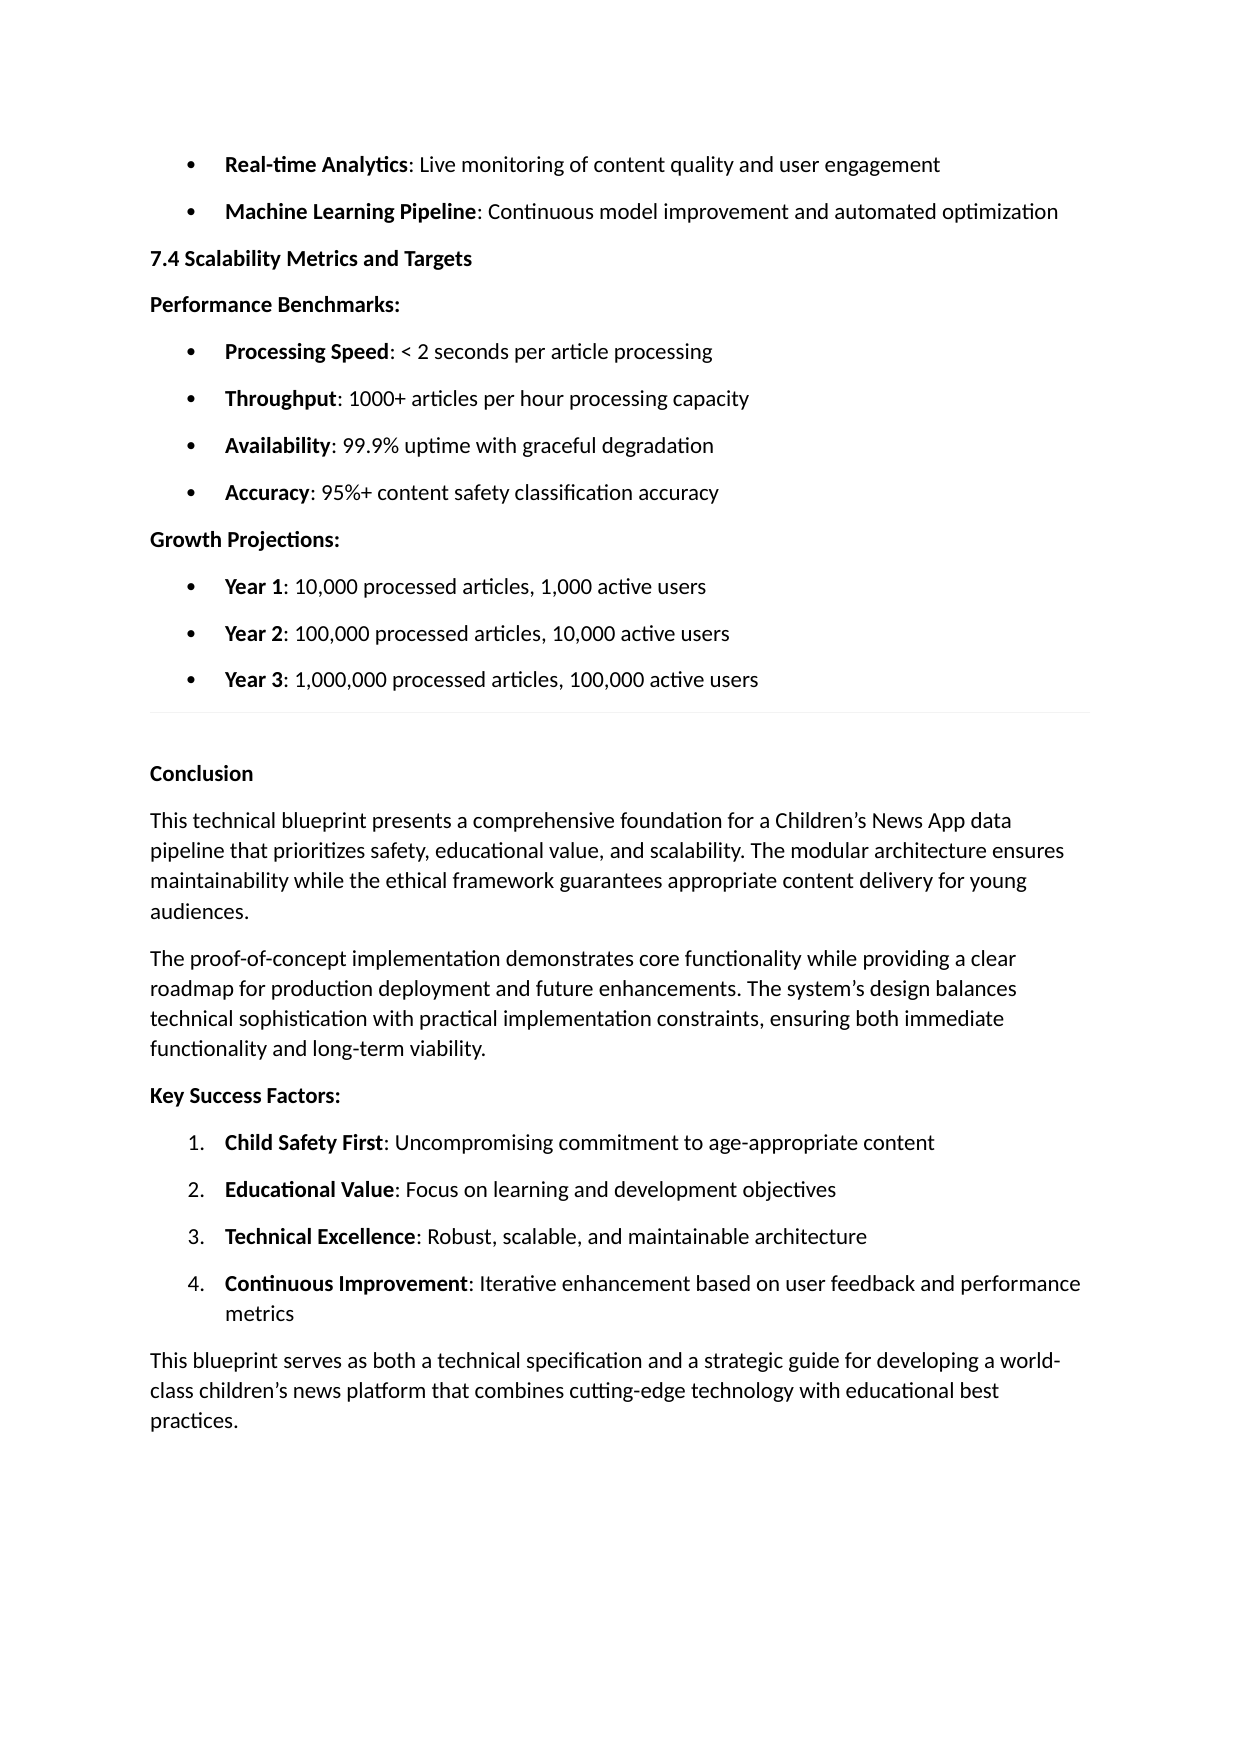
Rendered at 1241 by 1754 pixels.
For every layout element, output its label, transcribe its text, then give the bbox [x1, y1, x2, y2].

list Year 1: 10,000 processed articles, 1,000 active users [187, 572, 1090, 600]
text Growth Projections: [150, 525, 1090, 553]
text The proof-of-concept implementation demonstrates core functionality while providing a clear roadmap for production deployment and future enhancements. The system’s design balances technical sophistication with practical implementation constraints, ensuring both immediate functionality and long-term viability. [150, 944, 1090, 1062]
list Technical Excellence: Robust, scalable, and maintainable architecture [187, 1222, 1090, 1250]
list Continuous Improvement: Iterative enhancement based on user feedback and performance metrics [187, 1269, 1090, 1327]
text Performance Benchmarks: [150, 291, 1090, 319]
text This blueprint serves as both a technical specification and a strategic guide for developing a world-class children’s news platform that combines cutting-edge technology with educational best practices. [150, 1346, 1090, 1434]
list Processing Speed: < 2 seconds per article processing [187, 337, 1090, 366]
list Availability: 99.9% uptime with graceful degradation [187, 431, 1090, 459]
text This technical blueprint presents a comprehensive foundation for a Children’s News App data pipeline that prioritizes safety, educational value, and scalability. The modular architecture ensures maintainability while the ethical framework guarantees appropriate content delivery for young audiences. [150, 806, 1090, 925]
text Conclusion [150, 759, 1090, 787]
list Child Safety First: Uncompromising commitment to age-appropriate content [187, 1128, 1090, 1156]
list Throughput: 1000+ articles per hour processing capacity [187, 384, 1090, 412]
list Educational Value: Focus on learning and development objectives [187, 1175, 1090, 1203]
list Real-time Analytics: Live monitoring of content quality and user engagement [187, 150, 1090, 178]
list Year 2: 100,000 processed articles, 10,000 active users [187, 619, 1090, 647]
text 7.4 Scalability Metrics and Targets [150, 244, 1090, 272]
list Machine Learning Pipeline: Continuous model improvement and automated optimization [187, 197, 1090, 225]
list Year 3: 1,000,000 processed articles, 100,000 active users [187, 666, 1090, 694]
text Key Success Factors: [150, 1081, 1090, 1109]
list Accuracy: 95%+ content safety classification accuracy [187, 478, 1090, 506]
